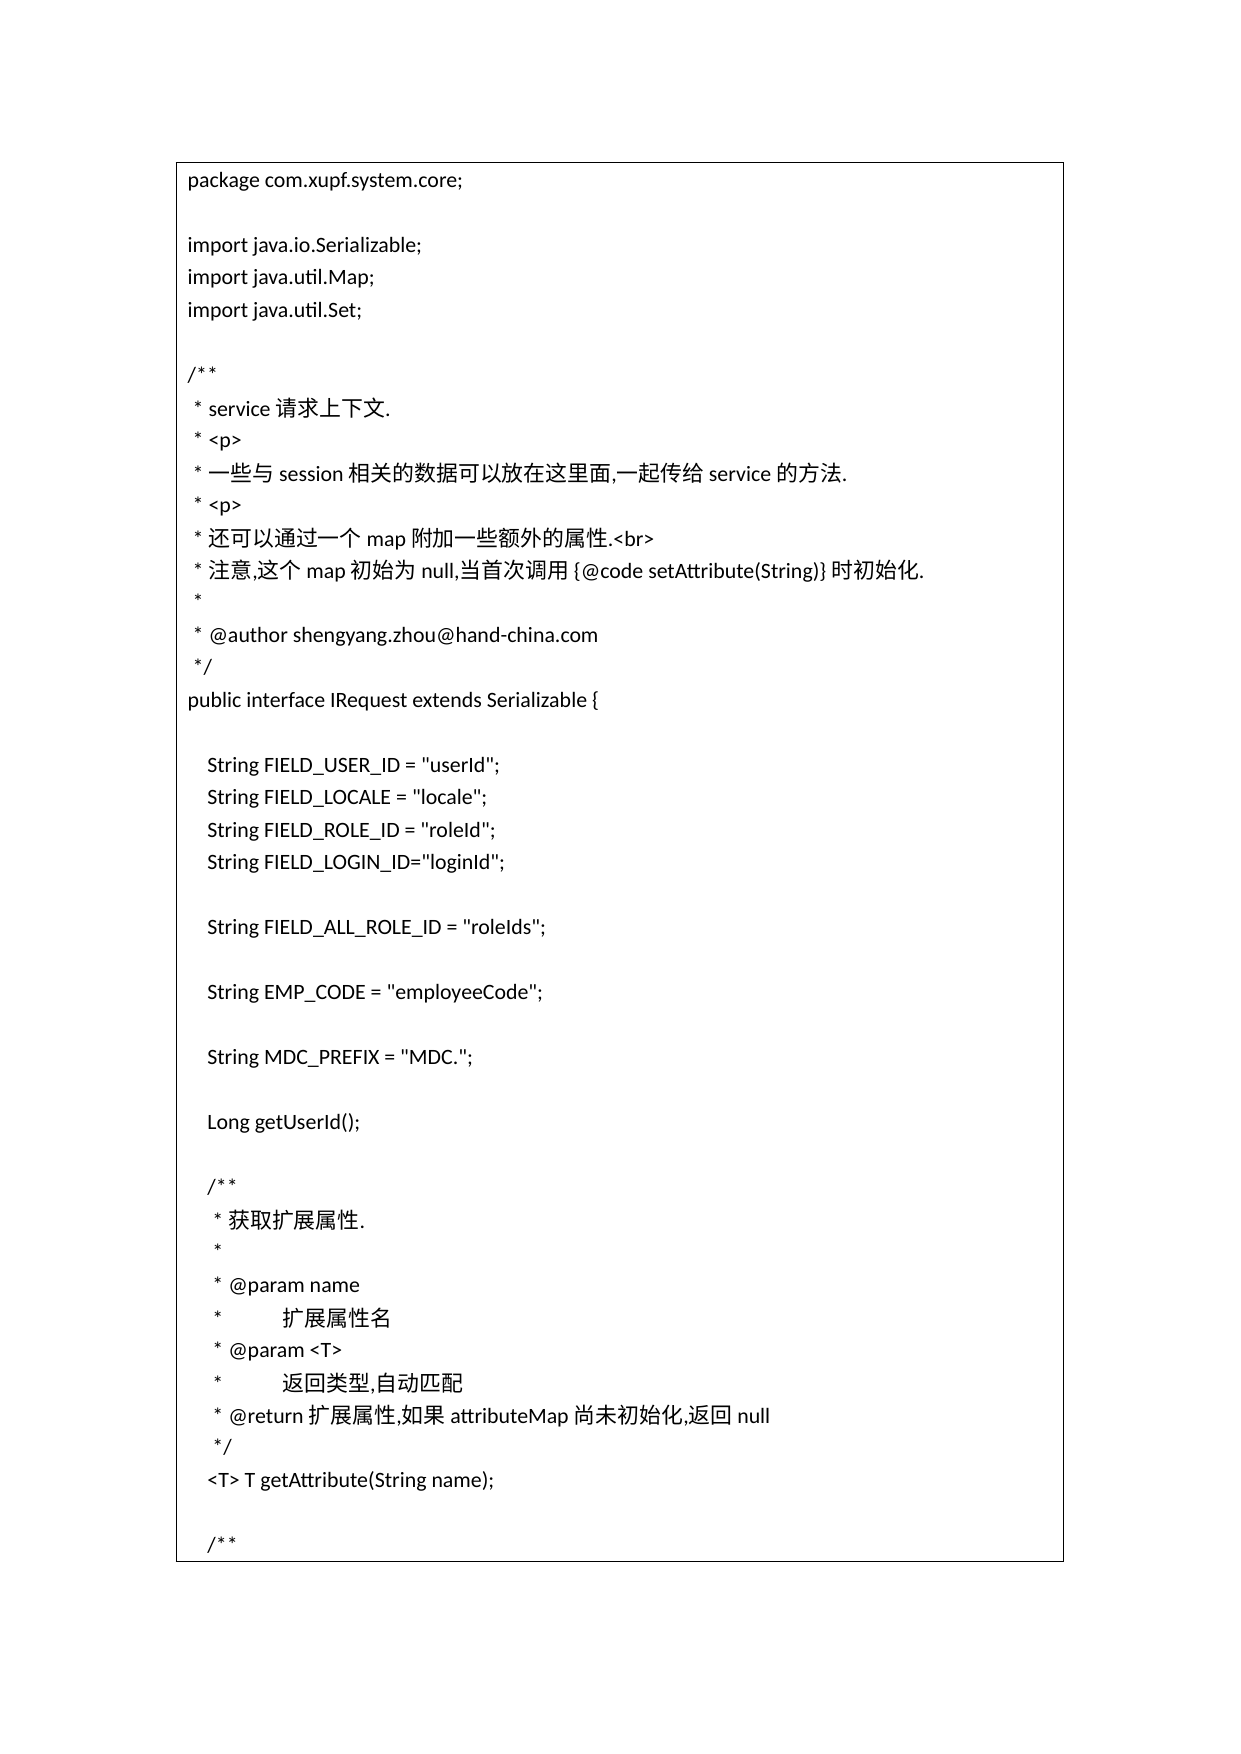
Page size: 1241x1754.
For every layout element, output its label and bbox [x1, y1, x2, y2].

table_header [177, 163, 1063, 1561]
